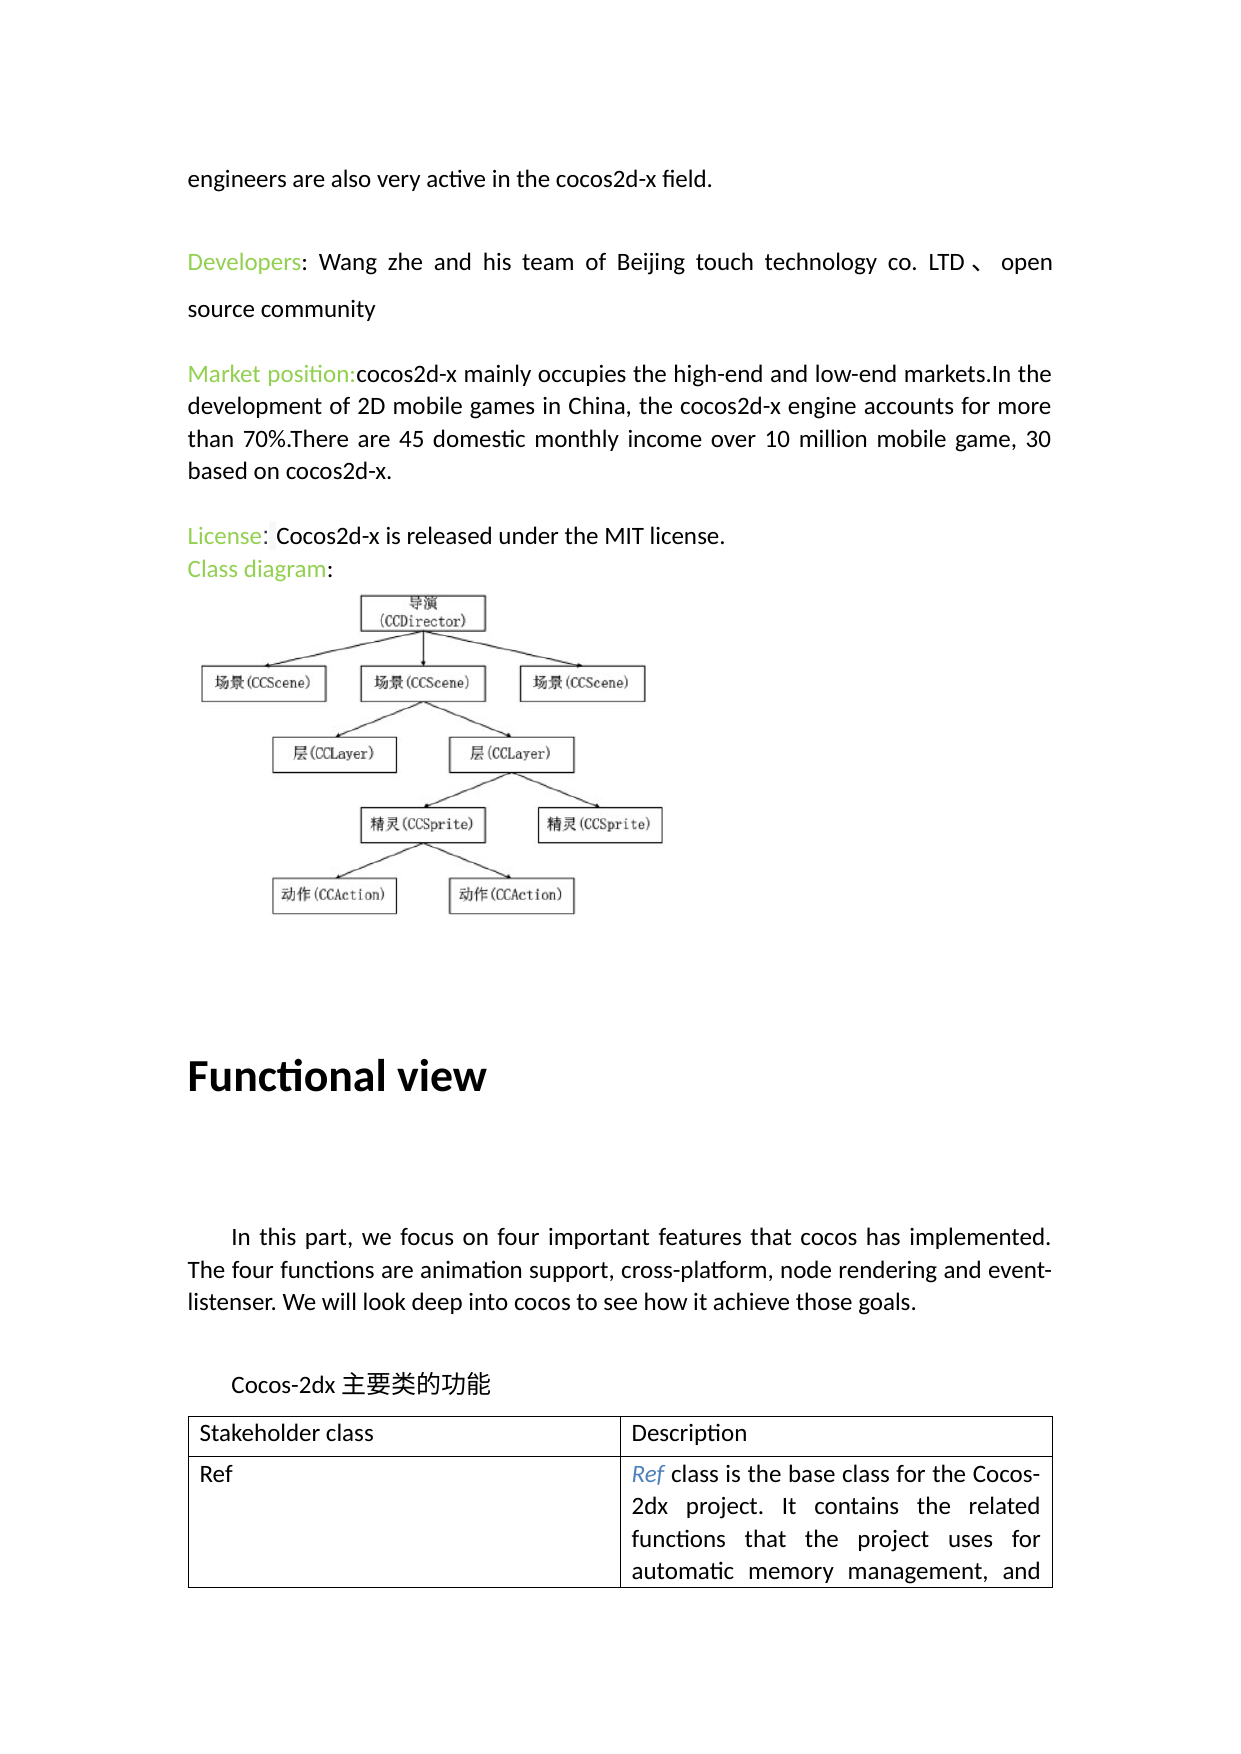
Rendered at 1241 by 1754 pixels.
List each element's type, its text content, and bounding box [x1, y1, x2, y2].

subtitle Functional view [187, 1042, 1053, 1107]
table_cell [621, 1457, 1052, 1587]
table_header Stakeholder class [189, 1417, 620, 1456]
text Market position:cocos2d-x mainly occupies the high-end and low-end markets.In the development of 2D mobile games in China, the cocos2d-x engine accounts for more than 70%.There are 45 domestic monthly income over 10 million mobile game, 30 based on cocos2d-x. [187, 437, 1053, 487]
table_cell Ref [189, 1457, 620, 1587]
text Developers: Wang zhe and his team of Beijing touch technology co. LTD、open source community [187, 227, 1053, 324]
text Class diagram: [187, 552, 1053, 584]
text Cocos-2dx 主要类的功能 [187, 1351, 1053, 1416]
text In this part, we focus on four important features that cocos has implemented. The four functions are animation support, cross-platform, node rendering and event-listenser. We will look deep into cocos to see how it achieve those goals. [187, 1221, 1053, 1318]
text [187, 162, 1053, 194]
text License: Cocos2d-x is released under the MIT license. [187, 519, 1053, 552]
table_header Description [621, 1417, 1052, 1456]
picture [187, 584, 741, 921]
